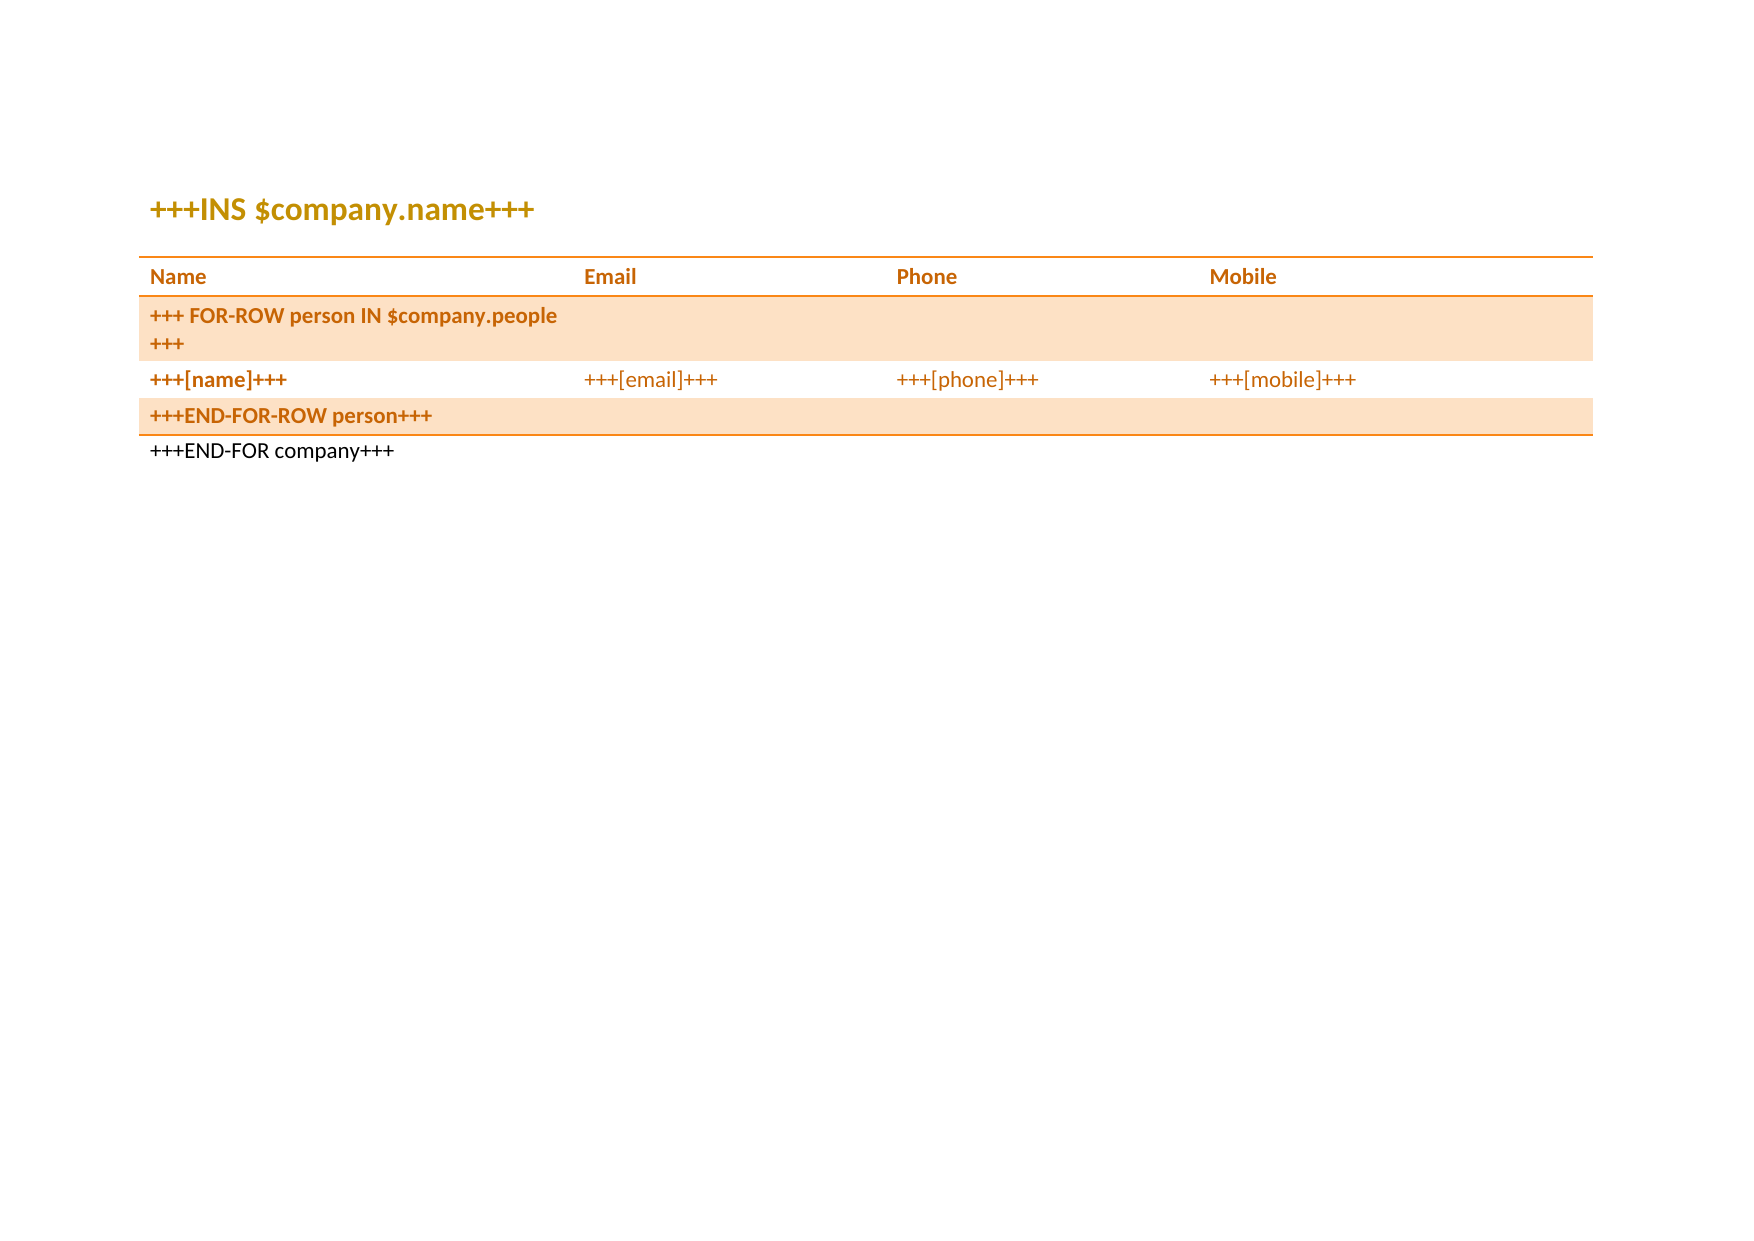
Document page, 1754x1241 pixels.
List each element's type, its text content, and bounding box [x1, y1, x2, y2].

table_cell +++END-FOR-ROW person+++ [139, 398, 573, 434]
table_cell [573, 398, 885, 434]
text +++END-FOR company+++ [150, 436, 1604, 464]
table_cell [885, 297, 1198, 361]
table_cell [1198, 398, 1593, 434]
table_cell [885, 398, 1198, 434]
table_cell +++[name]+++ [139, 361, 573, 397]
table_header Name [139, 258, 573, 295]
table_cell [573, 297, 885, 361]
table_cell +++ FOR-ROW person IN $company.people +++ [139, 297, 573, 361]
table_cell +++[phone]+++ [885, 361, 1198, 397]
table_cell [1198, 297, 1593, 361]
subtitle +++INS $company.name+++ [150, 187, 1604, 228]
table_header Email [573, 258, 885, 295]
table_header Mobile [1198, 258, 1593, 295]
table_cell +++[email]+++ [573, 361, 885, 397]
table_cell +++[mobile]+++ [1198, 361, 1593, 397]
table_header Phone [885, 258, 1198, 295]
